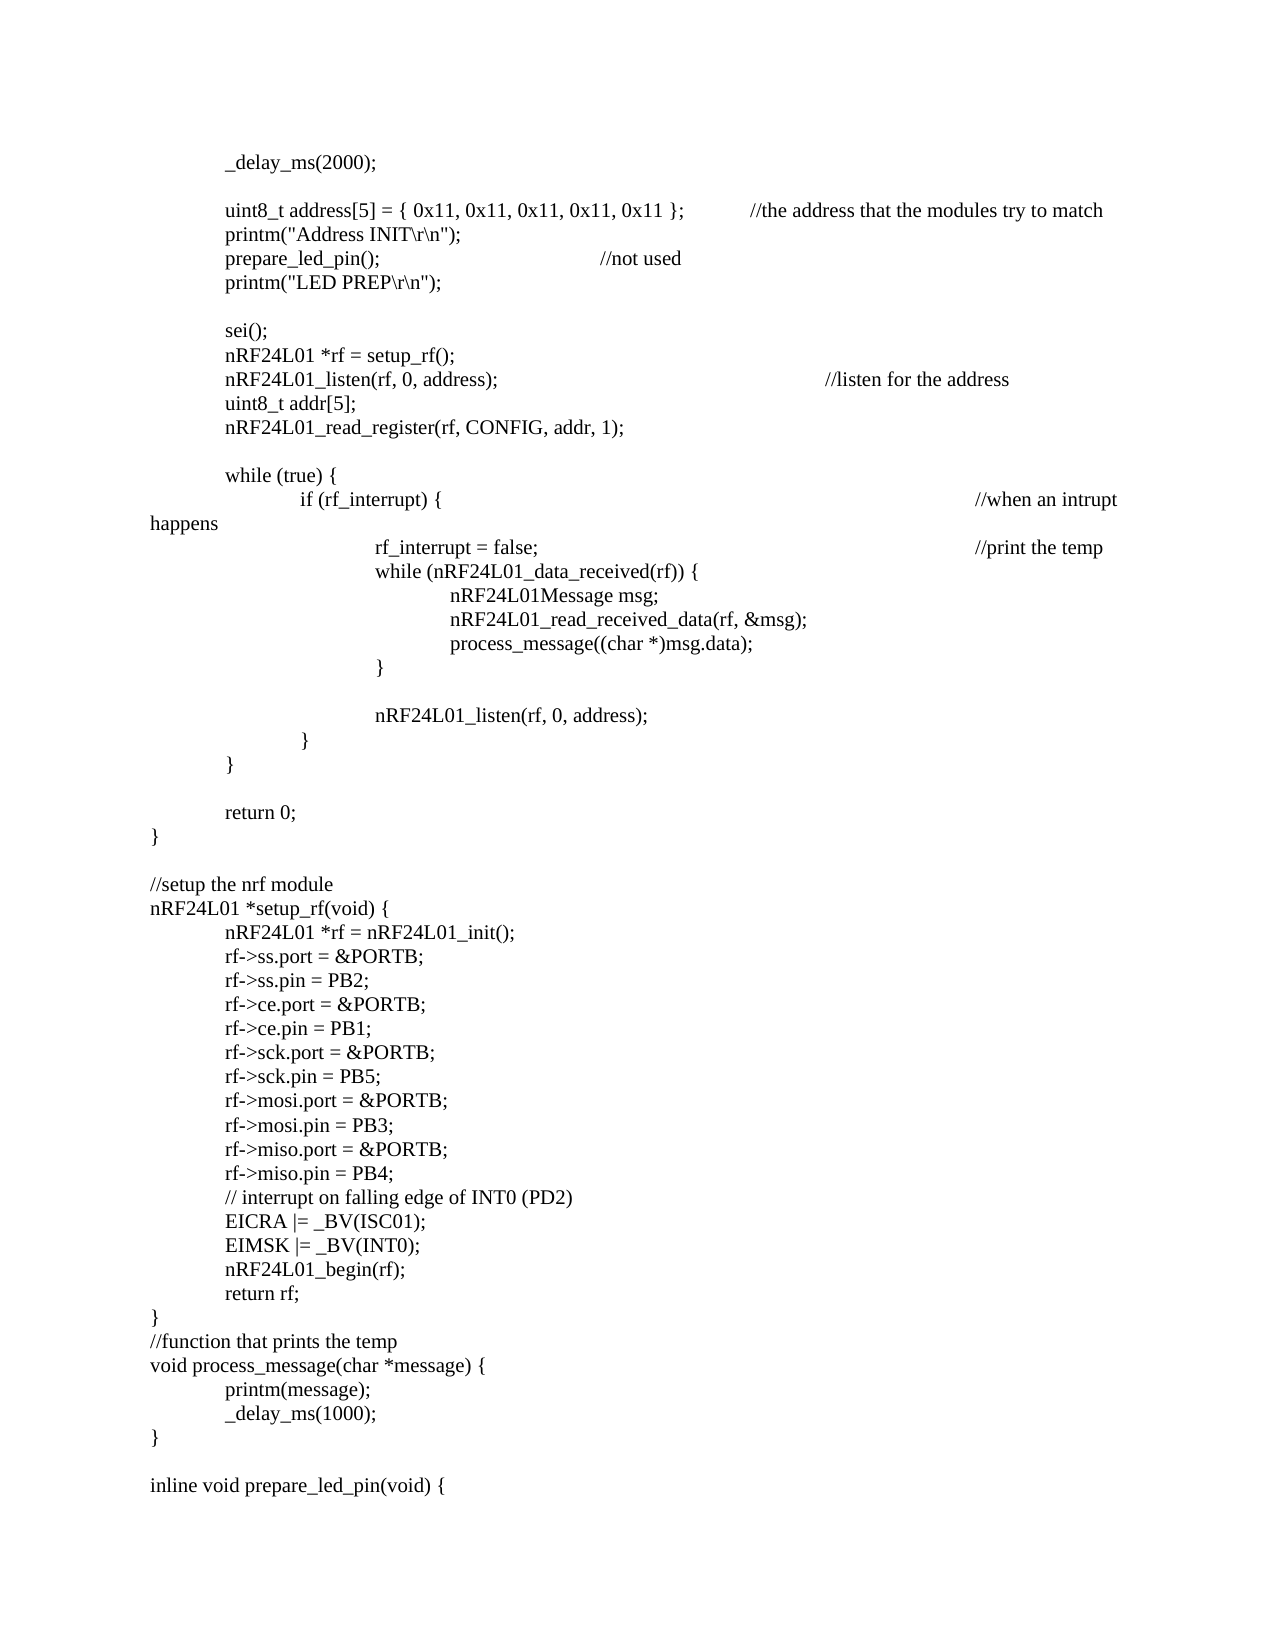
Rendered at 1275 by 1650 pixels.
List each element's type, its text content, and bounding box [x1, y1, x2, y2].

text rf->mosi.port = &PORTB; [150, 1088, 1125, 1112]
text printm("LED PREP\r\n"); [150, 270, 1125, 294]
text rf->sck.pin = PB5; [150, 1064, 1125, 1088]
text rf->mosi.pin = PB3; [150, 1112, 1125, 1137]
text _delay_ms(1000); [150, 1401, 1125, 1425]
text uint8_t addr[5]; [150, 391, 1125, 415]
text printm(message); [150, 1377, 1125, 1401]
text while (true) { [150, 463, 1125, 487]
text rf->sck.port = &PORTB; [150, 1040, 1125, 1064]
text rf->ce.port = &PORTB; [150, 992, 1125, 1016]
text rf->ss.port = &PORTB; [150, 944, 1125, 968]
text return 0; [150, 800, 1125, 824]
text prepare_led_pin(); //not used [150, 246, 1125, 270]
text } [150, 655, 1125, 679]
text rf->miso.pin = PB4; [150, 1161, 1125, 1185]
text EIMSK |= _BV(INT0); [150, 1233, 1125, 1257]
text // interrupt on falling edge of INT0 (PD2) [150, 1185, 1125, 1209]
text } [150, 1425, 1125, 1449]
text rf->ce.pin = PB1; [150, 1016, 1125, 1040]
text nRF24L01Message msg; [150, 583, 1125, 607]
text nRF24L01 *rf = nRF24L01_init(); [150, 920, 1125, 944]
text nRF24L01_listen(rf, 0, address); [150, 703, 1125, 727]
text nRF24L01_listen(rf, 0, address); //listen for the address [150, 367, 1125, 391]
text rf->ss.pin = PB2; [150, 968, 1125, 992]
text } [150, 752, 1125, 776]
text rf_interrupt = false; //print the temp [150, 535, 1125, 559]
text } [150, 727, 1125, 752]
text void process_message(char *message) { [150, 1353, 1125, 1377]
text rf->miso.port = &PORTB; [150, 1137, 1125, 1161]
text if (rf_interrupt) { //when an intrupt happens [150, 487, 1125, 535]
text while (nRF24L01_data_received(rf)) { [150, 559, 1125, 583]
text nRF24L01 *setup_rf(void) { [150, 896, 1125, 920]
text inline void prepare_led_pin(void) { [150, 1473, 1125, 1497]
text _delay_ms(2000); [150, 150, 1125, 174]
text //setup the nrf module [150, 872, 1125, 896]
text nRF24L01_begin(rf); [150, 1257, 1125, 1281]
text nRF24L01_read_register(rf, CONFIG, addr, 1); [150, 415, 1125, 439]
text uint8_t address[5] = { 0x11, 0x11, 0x11, 0x11, 0x11 }; //the address that the modules try to match [150, 198, 1125, 222]
text printm("Address INIT\r\n"); [150, 222, 1125, 246]
text //function that prints the temp [150, 1329, 1125, 1353]
text return rf; [150, 1281, 1125, 1305]
text nRF24L01_read_received_data(rf, &msg); [150, 607, 1125, 631]
text nRF24L01 *rf = setup_rf(); [150, 342, 1125, 367]
text process_message((char *)msg.data); [150, 631, 1125, 655]
text } [150, 824, 1125, 848]
text EICRA |= _BV(ISC01); [150, 1209, 1125, 1233]
text sei(); [150, 318, 1125, 342]
text } [150, 1305, 1125, 1329]
